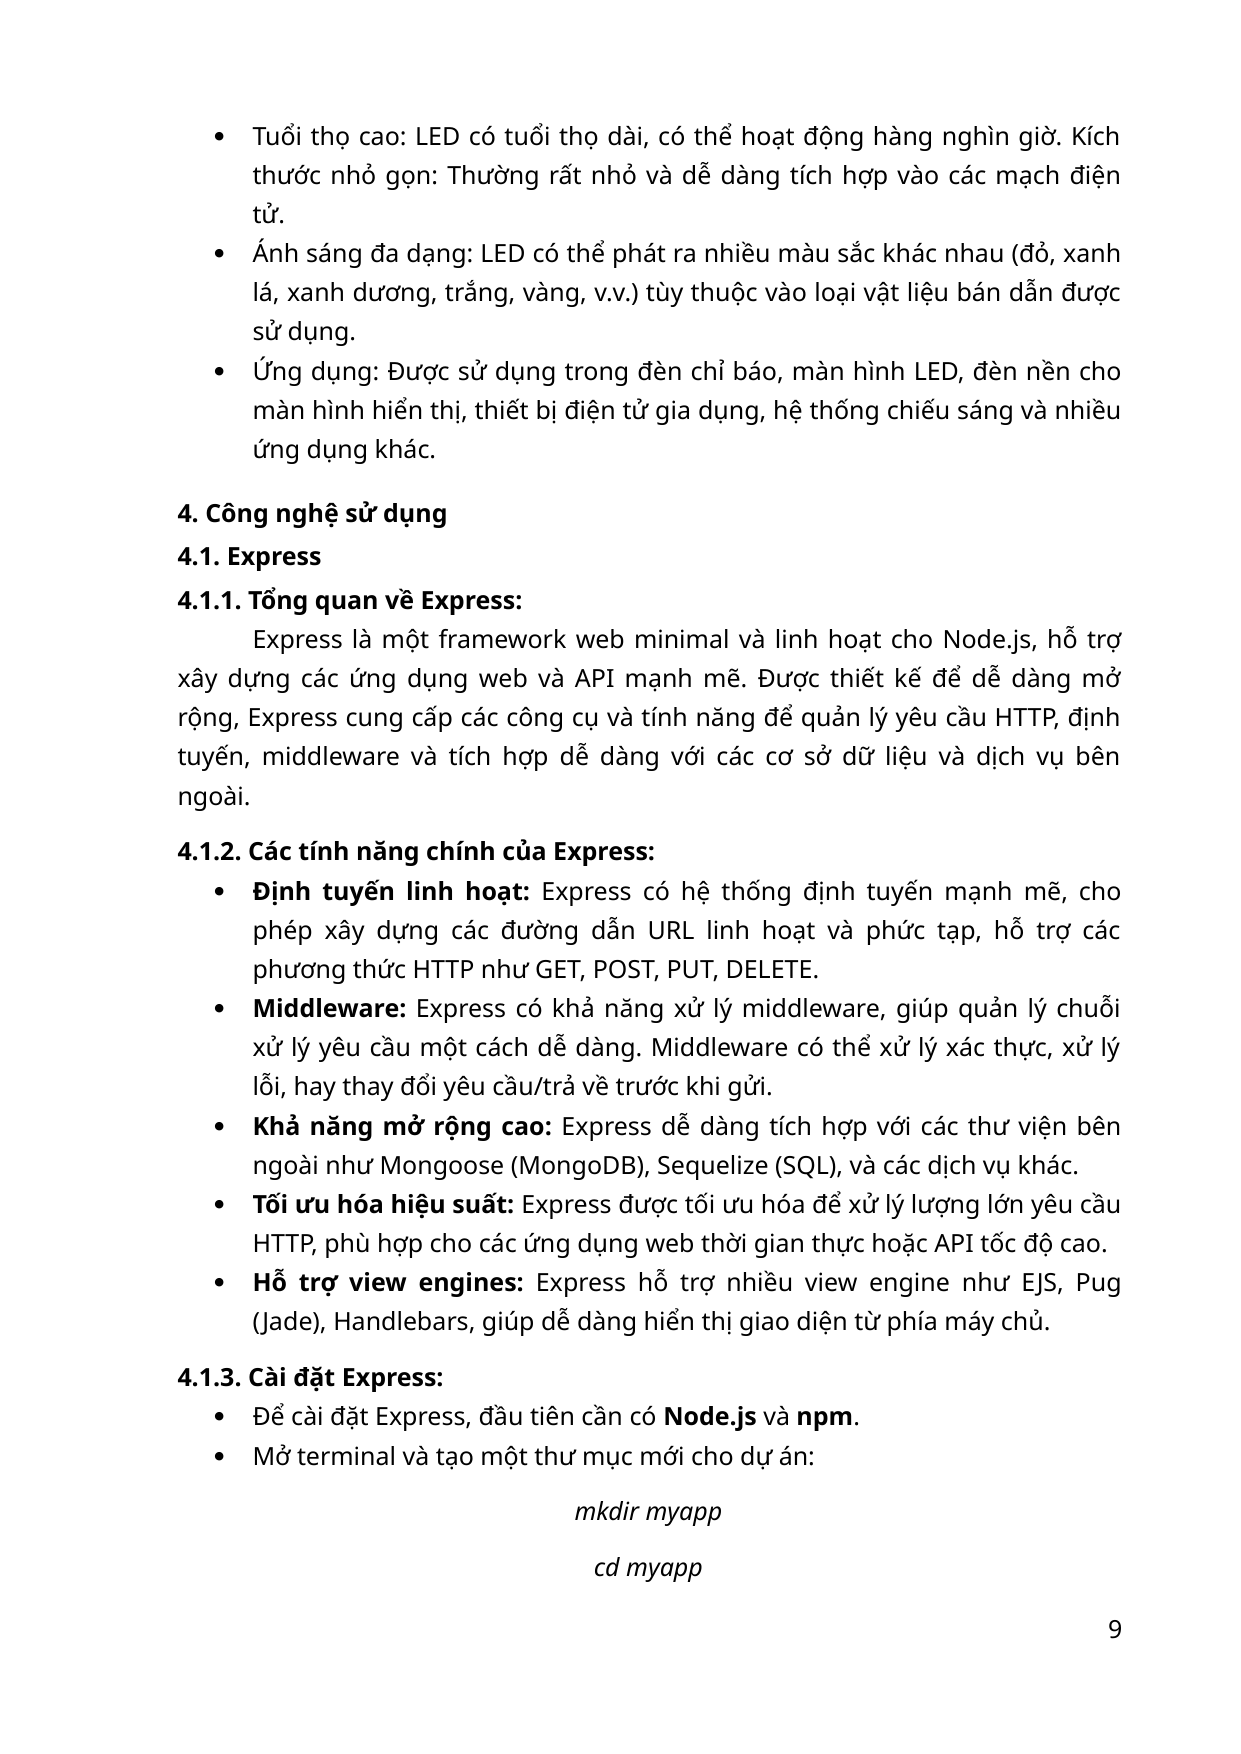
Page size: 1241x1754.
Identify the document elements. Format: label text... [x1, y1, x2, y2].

subtitle 4.1.1. Tổng quan về Express: [177, 582, 1122, 616]
text cd myapp [177, 1550, 1122, 1584]
list Middleware: Express có khả năng xử lý middleware, giúp quản lý chuỗi xử lý yêu cầu một cách dễ dàng. Middleware có thể xử lý xác thực, xử lý lỗi, hay thay đổi yêu cầu/trả về trước khi gửi. [215, 991, 1122, 1103]
list Mở terminal và tạo một thư mục mới cho dự án: [215, 1438, 1122, 1472]
list Định tuyến linh hoạt: Express có hệ thống định tuyến mạnh mẽ, cho phép xây dựng các đường dẫn URL linh hoạt và phức tạp, hỗ trợ các phương thức HTTP như GET, POST, PUT, DELETE. [215, 873, 1122, 986]
list Khả năng mở rộng cao: Express dễ dàng tích hợp với các thư viện bên ngoài như Mongoose (MongoDB), Sequelize (SQL), và các dịch vụ khác. [215, 1108, 1122, 1181]
list Tuổi thọ cao: LED có tuổi thọ dài, có thể hoạt động hàng nghìn giờ. Kích thước nhỏ gọn: Thường rất nhỏ và dễ dàng tích hợp vào các mạch điện tử. [215, 118, 1122, 231]
text Express là một framework web minimal và linh hoạt cho Node.js, hỗ trợ xây dựng các ứng dụng web và API mạnh mẽ. Được thiết kế để dễ dàng mở rộng, Express cung cấp các công cụ và tính năng để quản lý yêu cầu HTTP, định tuyến, middleware và tích hợp dễ dàng với các cơ sở dữ liệu và dịch vụ bên ngoài. [177, 621, 1122, 812]
list Tối ưu hóa hiệu suất: Express được tối ưu hóa để xử lý lượng lớn yêu cầu HTTP, phù hợp cho các ứng dụng web thời gian thực hoặc API tốc độ cao. [215, 1186, 1122, 1260]
subtitle 4. Công nghệ sử dụng [177, 496, 1122, 530]
subtitle 4.1.3. Cài đặt Express: [177, 1360, 1122, 1394]
subtitle 4.1. Express [177, 539, 1122, 573]
list Ứng dụng: Được sử dụng trong đèn chỉ báo, màn hình LED, đèn nền cho màn hình hiển thị, thiết bị điện tử gia dụng, hệ thống chiếu sáng và nhiều ứng dụng khác. [215, 353, 1122, 466]
list Hỗ trợ view engines: Express hỗ trợ nhiều view engine như EJS, Pug (Jade), Handlebars, giúp dễ dàng hiển thị giao diện từ phía máy chủ. [215, 1265, 1122, 1338]
text mkdir myapp [177, 1494, 1122, 1528]
list Để cài đặt Express, đầu tiên cần có Node.js và npm. [215, 1399, 1122, 1433]
subtitle 4.1.2. Các tính năng chính của Express: [177, 834, 1122, 868]
list Ánh sáng đa dạng: LED có thể phát ra nhiều màu sắc khác nhau (đỏ, xanh lá, xanh dương, trắng, vàng, v.v.) tùy thuộc vào loại vật liệu bán dẫn được sử dụng. [215, 236, 1122, 348]
